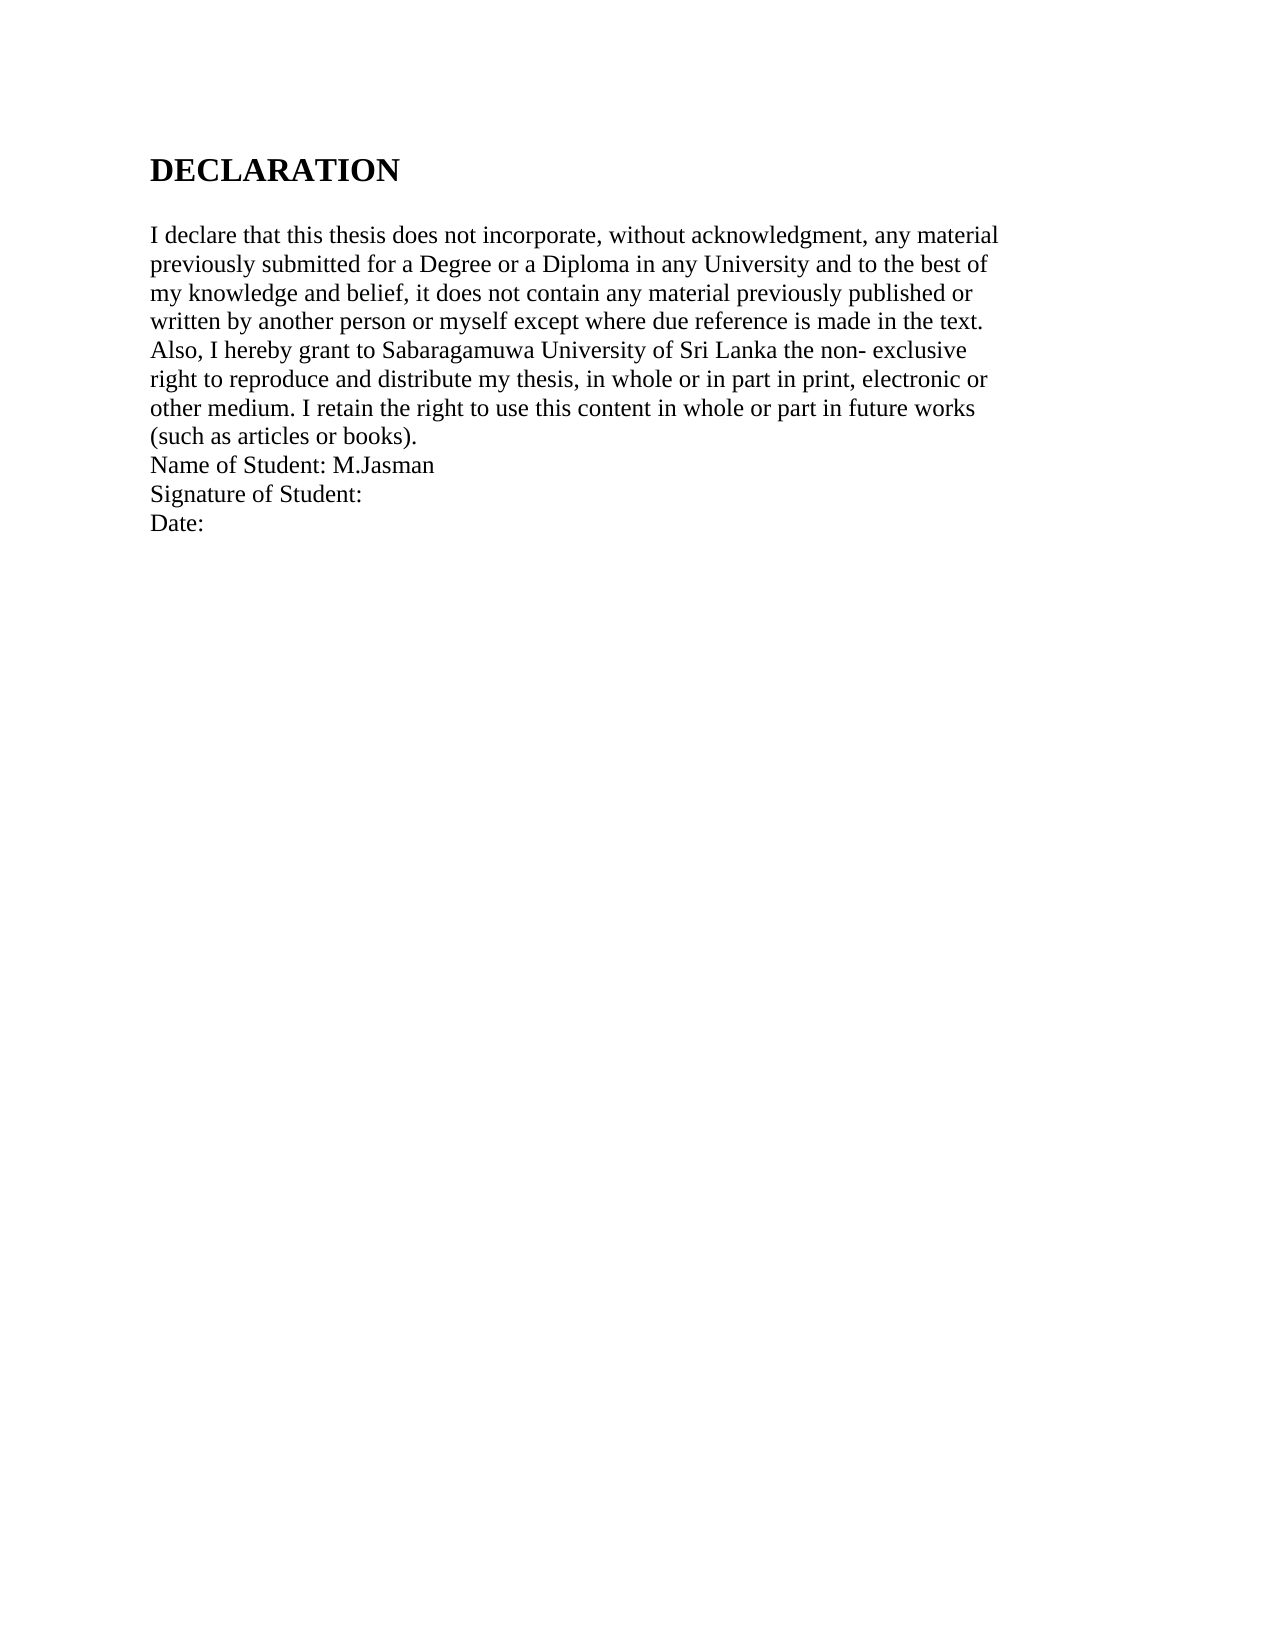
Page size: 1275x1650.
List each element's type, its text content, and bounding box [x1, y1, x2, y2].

text right to reproduce and distribute my thesis, in whole or in part in print, electronic or [150, 364, 1125, 393]
text my knowledge and belief, it does not contain any material previously published or [150, 278, 1125, 306]
text Also, I hereby grant to Sabaragamuwa University of Sri Lanka the non- exclusive [150, 335, 1125, 364]
text previously submitted for a Degree or a Diploma in any University and to the best of [150, 249, 1125, 278]
text written by another person or myself except where due reference is made in the text. [150, 306, 1125, 335]
subtitle DECLARATION [150, 150, 1125, 188]
text (such as articles or books). [150, 421, 1125, 450]
text I declare that this thesis does not incorporate, without acknowledgment, any material [150, 220, 1125, 249]
text Signature of Student: [150, 479, 1125, 508]
text Name of Student: M.Jasman [150, 450, 1125, 479]
text other medium. I retain the right to use this content in whole or part in future works [150, 393, 1125, 421]
text Date: [150, 508, 1125, 536]
